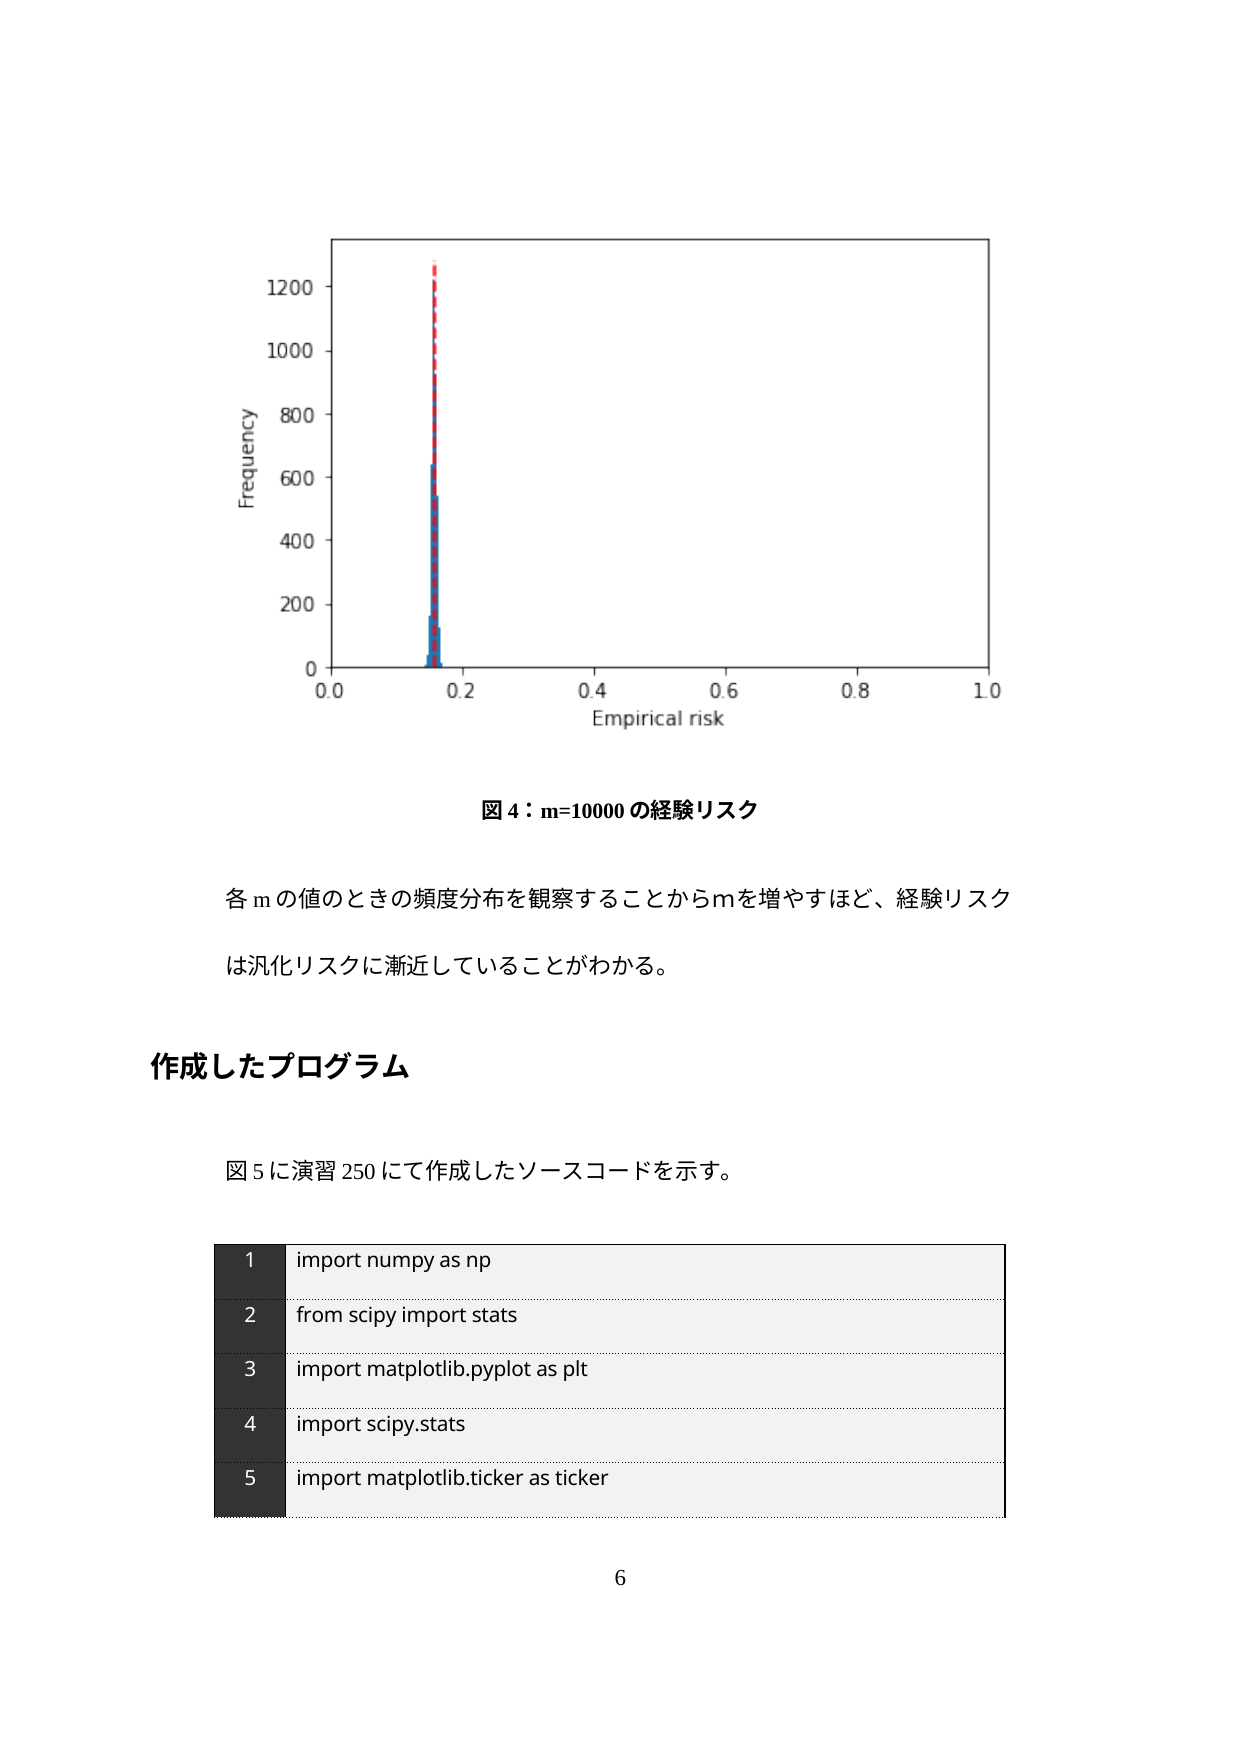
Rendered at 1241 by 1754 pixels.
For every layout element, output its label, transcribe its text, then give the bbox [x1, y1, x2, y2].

table_cell 5 [215, 1462, 285, 1517]
text 図5に演習250にて作成したソースコードを示す。 [225, 1153, 1015, 1186]
table_header import numpy as np [286, 1245, 1004, 1299]
table_cell 3 [215, 1353, 285, 1408]
table_header 1 [215, 1245, 285, 1299]
table_cell 2 [215, 1299, 285, 1353]
table_cell import scipy.stats [286, 1408, 1004, 1462]
text 各mの値のときの頻度分布を観察することからｍを増やすほど、経験リスクは汎化リスクに漸近していることがわかる。 [225, 881, 1015, 981]
table_cell import matplotlib.pyplot as plt [286, 1353, 1004, 1408]
table_cell from scipy import stats [286, 1299, 1004, 1353]
picture [225, 227, 1016, 742]
text 図 4：m=10000の経験リスク [225, 793, 1015, 824]
table_cell import matplotlib.ticker as ticker [286, 1462, 1004, 1517]
table_cell 4 [215, 1408, 285, 1462]
subtitle 作成したプログラム [150, 1043, 1015, 1086]
